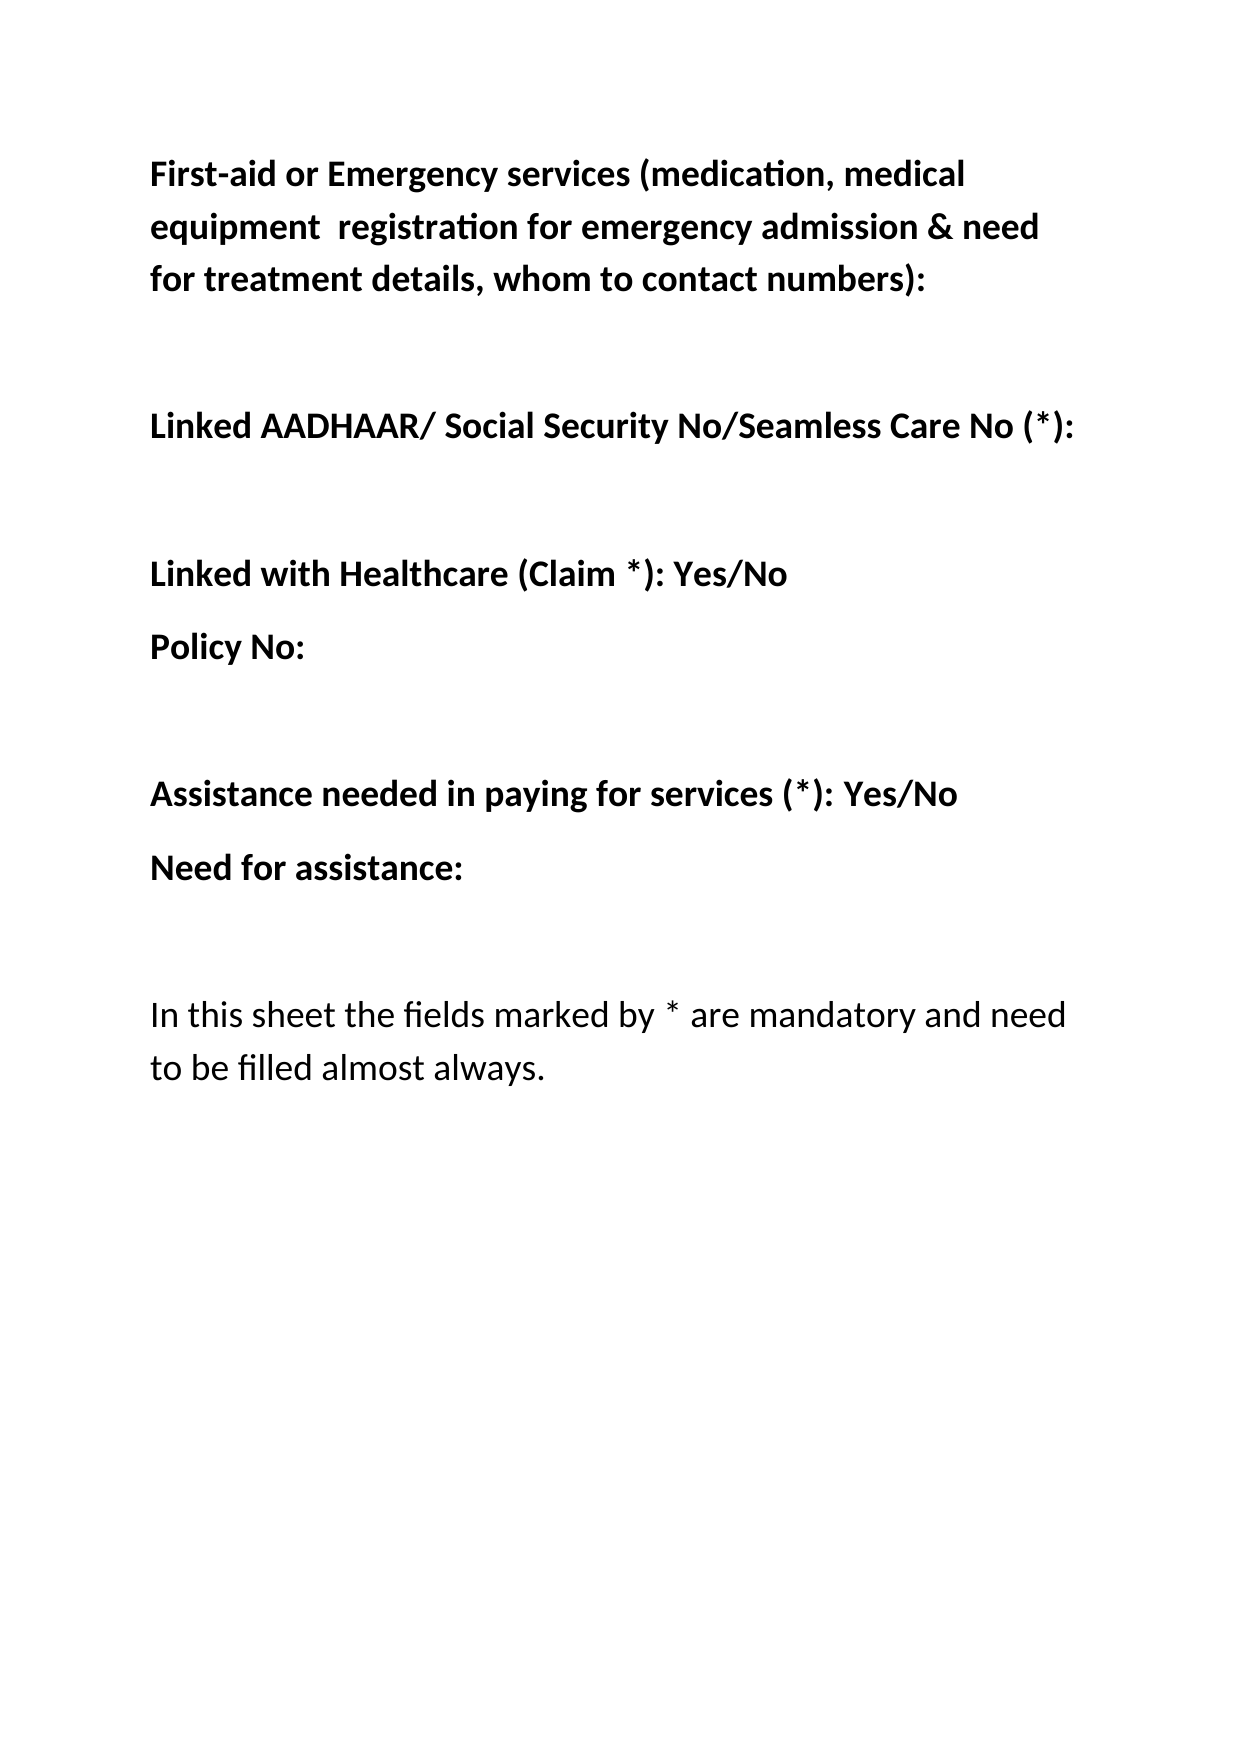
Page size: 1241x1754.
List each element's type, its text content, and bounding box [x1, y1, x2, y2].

text Linked AADHAAR/ Social Security No/Seamless Care No (*): [150, 402, 1090, 448]
text First-aid or Emergency services (medication, medical equipment registration for emergency admission & need for treatment details, whom to contact numbers): [150, 150, 1090, 301]
text In this sheet the fields marked by * are mandatory and need to be filled almost always. [150, 991, 1090, 1089]
text Policy No: [150, 623, 1090, 669]
text Assistance needed in paying for services (*): Yes/No [150, 770, 1090, 816]
text Linked with Healthcare (Claim *): Yes/No [150, 549, 1090, 595]
text Need for assistance: [150, 844, 1090, 889]
